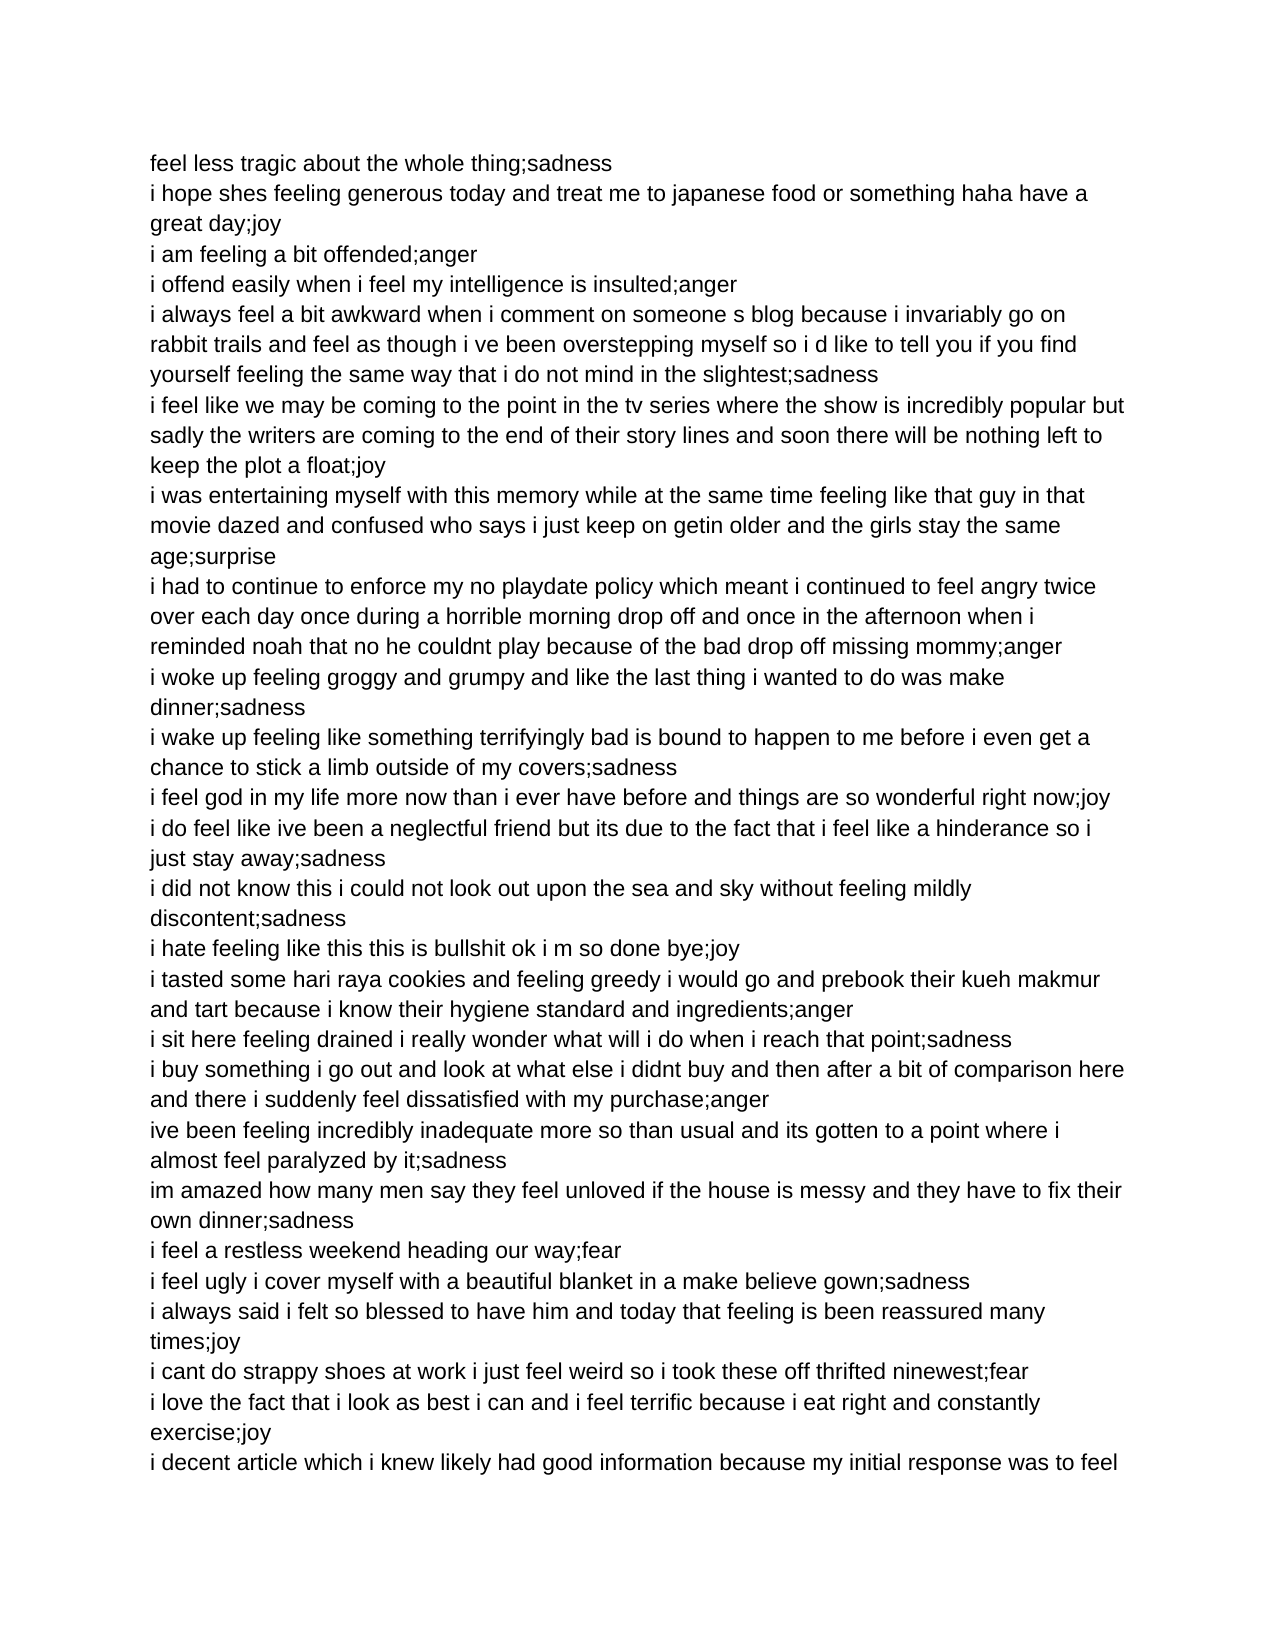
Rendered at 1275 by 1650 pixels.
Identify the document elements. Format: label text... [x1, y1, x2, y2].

text i always feel a bit awkward when i comment on someone s blog because i invariably go on rabbit trails and feel as though i ve been overstepping myself so i d like to tell you if you find yourself feeling the same way that i do not mind in the slightest;sadness [150, 301, 1125, 388]
text i did not know this i could not look out upon the sea and sky without feeling mildly discontent;sadness [150, 875, 1125, 932]
text i always said i felt so blessed to have him and today that feeling is been reassured many times;joy [150, 1298, 1125, 1354]
text i feel like we may be coming to the point in the tv series where the show is incredibly popular but sadly the writers are coming to the end of their story lines and soon there will be nothing left to keep the plot a float;joy [150, 392, 1125, 478]
text i buy something i go out and look at what else i didnt buy and then after a bit of comparison here and there i suddenly feel dissatisfied with my purchase;anger [150, 1056, 1125, 1113]
text i offend easily when i feel my intelligence is insulted;anger [150, 271, 1125, 297]
text i tasted some hari raya cookies and feeling greedy i would go and prebook their kueh makmur and tart because i know their hygiene standard and ingredients;anger [150, 966, 1125, 1022]
text i was entertaining myself with this memory while at the same time feeling like that guy in that movie dazed and confused who says i just keep on getin older and the girls stay the same age;surprise [150, 482, 1125, 569]
text i woke up feeling groggy and grumpy and like the last thing i wanted to do was make dinner;sadness [150, 663, 1125, 720]
text ive been feeling incredibly inadequate more so than usual and its gotten to a point where i almost feel paralyzed by it;sadness [150, 1117, 1125, 1173]
text i hate feeling like this this is bullshit ok i m so done bye;joy [150, 935, 1125, 962]
text i cant do strappy shoes at work i just feel weird so i took these off thrifted ninewest;fear [150, 1358, 1125, 1385]
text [150, 150, 1125, 176]
text i hope shes feeling generous today and treat me to japanese food or something haha have a great day;joy [150, 180, 1125, 237]
text i feel god in my life more now than i ever have before and things are so wonderful right now;joy [150, 784, 1125, 811]
text i feel ugly i cover myself with a beautiful blanket in a make believe gown;sadness [150, 1268, 1125, 1294]
text i love the fact that i look as best i can and i feel terrific because i eat right and constantly exercise;joy [150, 1388, 1125, 1445]
text im amazed how many men say they feel unloved if the house is messy and they have to fix their own dinner;sadness [150, 1177, 1125, 1234]
text i do feel like ive been a neglectful friend but its due to the fact that i feel like a hinderance so i just stay away;sadness [150, 814, 1125, 871]
text i had to continue to enforce my no playdate policy which meant i continued to feel angry twice over each day once during a horrible morning drop off and once in the afternoon when i reminded noah that no he couldnt play because of the bad drop off missing mommy;anger [150, 573, 1125, 660]
text i feel a restless weekend heading our way;fear [150, 1237, 1125, 1264]
text i sit here feeling drained i really wonder what will i do when i reach that point;sadness [150, 1026, 1125, 1052]
text i am feeling a bit offended;anger [150, 241, 1125, 267]
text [150, 1449, 1125, 1475]
text i wake up feeling like something terrifyingly bad is bound to happen to me before i even get a chance to stick a limb outside of my covers;sadness [150, 724, 1125, 781]
